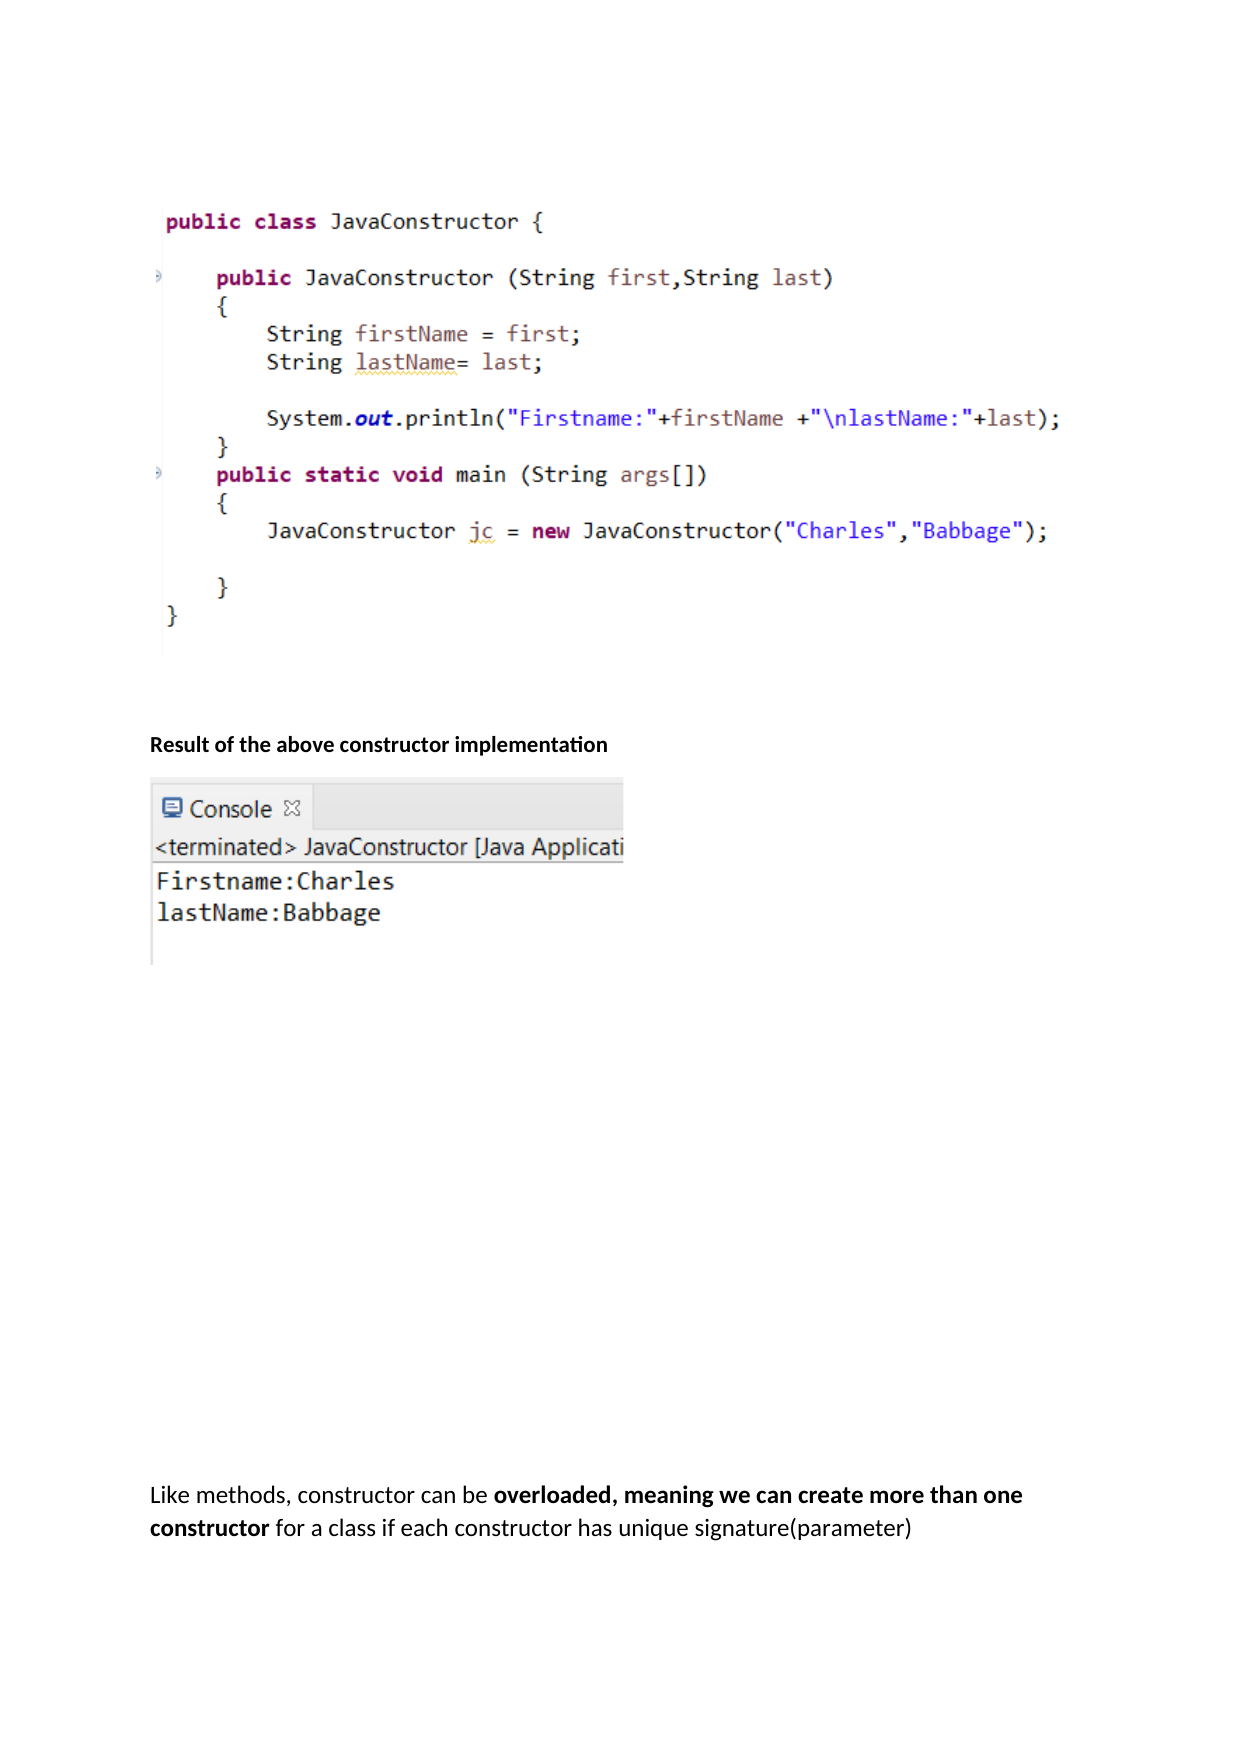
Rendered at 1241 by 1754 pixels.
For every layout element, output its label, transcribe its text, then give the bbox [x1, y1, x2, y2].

text Like methods, constructor can be overloaded, meaning we can create more than one constructor for a class if each constructor has unique signature(parameter) [150, 1480, 1090, 1543]
text Result of the above constructor implementation [150, 731, 1090, 759]
picture [150, 777, 624, 965]
picture [156, 208, 1097, 655]
